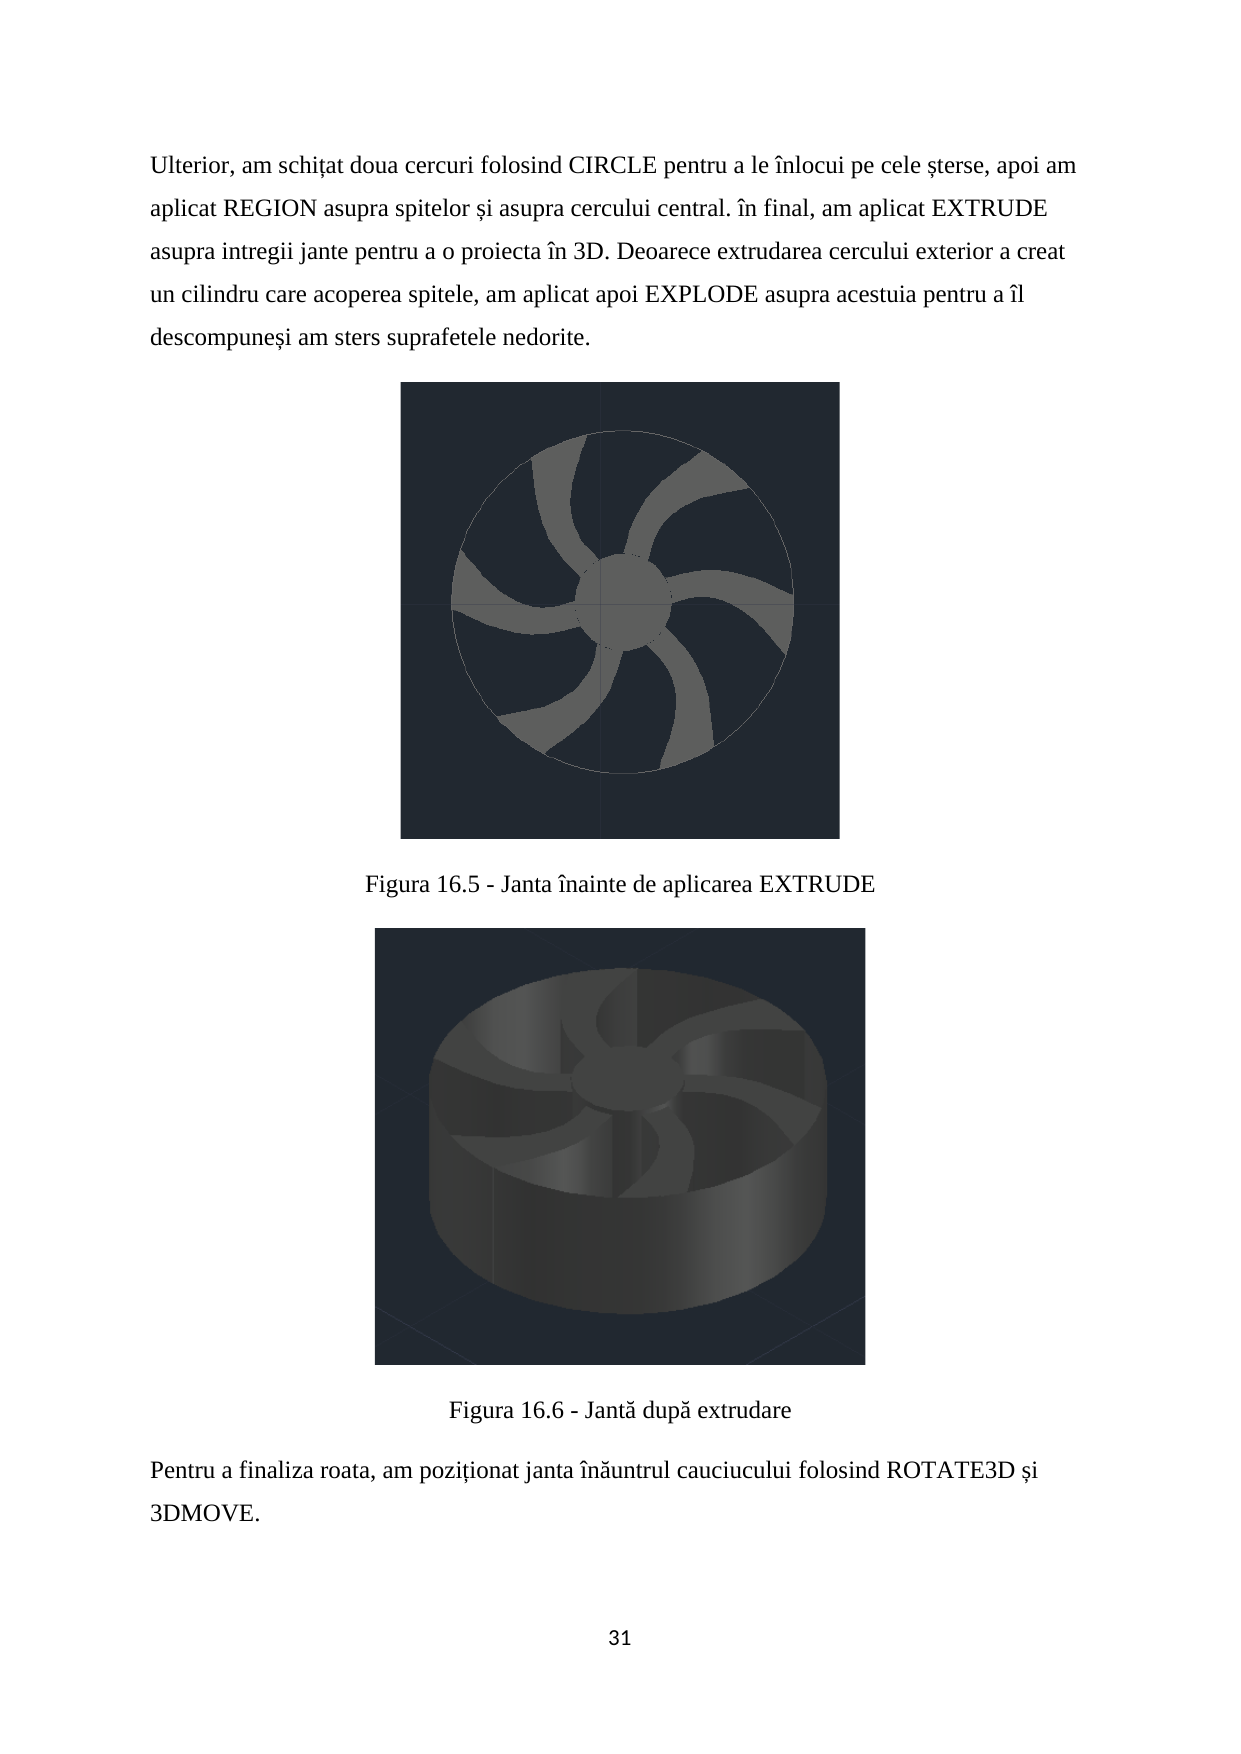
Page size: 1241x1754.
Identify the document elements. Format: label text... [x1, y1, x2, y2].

text Figura 16.5 - Janta înainte de aplicarea EXTRUDE [150, 869, 1090, 898]
text Pentru a finaliza roata, am poziționat janta înăuntrul cauciucului folosind ROTATE3D și 3DMOVE. [150, 1455, 1090, 1527]
text Ulterior, am schițat doua cercuri folosind CIRCLE pentru a le înlocui pe cele șterse, apoi am aplicat REGION asupra spitelor și asupra cercului central. în final, am aplicat EXTRUDE asupra intregii jante pentru a o proiecta în 3D. Deoarece extrudarea cercului exterior a creat un cilindru care acoperea spitele, am aplicat apoi EXPLODE asupra acestuia pentru a îl descompuneși am sters suprafetele nedorite. [150, 150, 1090, 351]
text Figura 16.6 - Jantă după extrudare [150, 1395, 1090, 1424]
